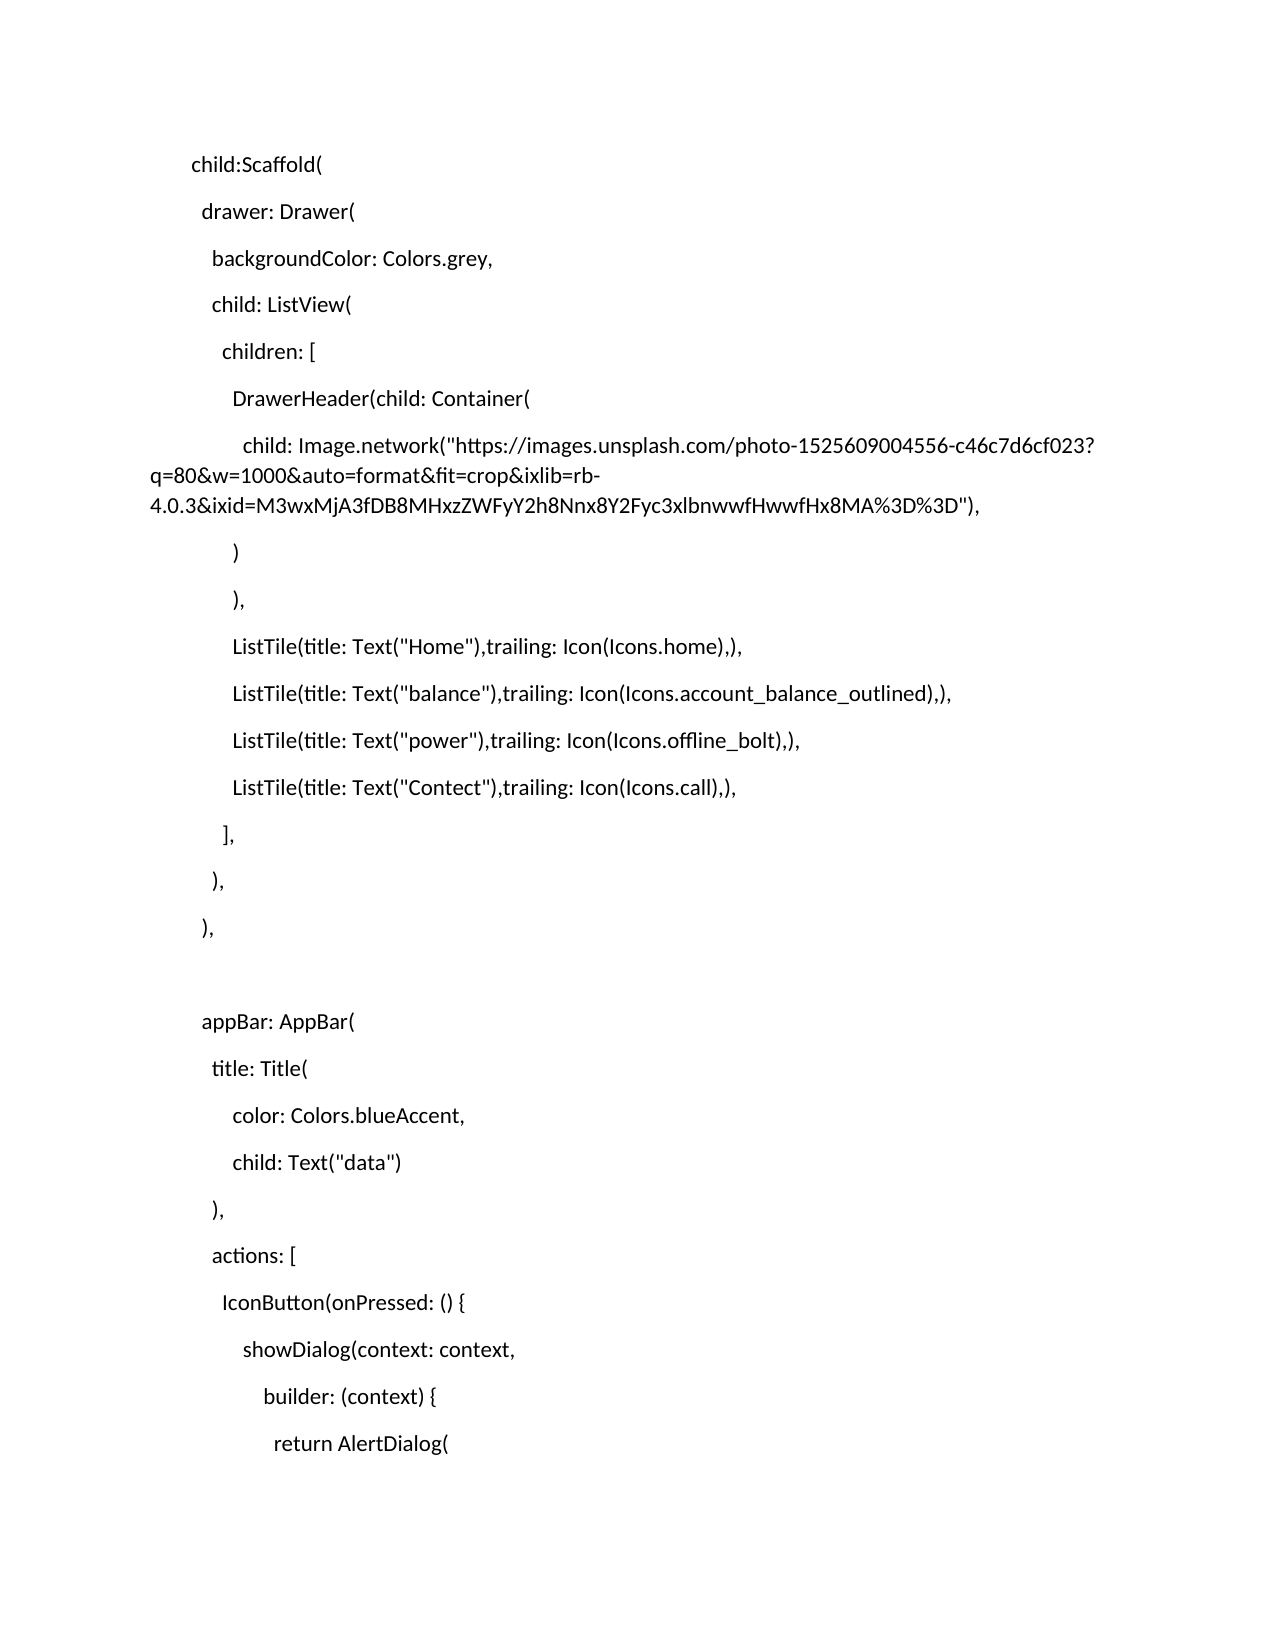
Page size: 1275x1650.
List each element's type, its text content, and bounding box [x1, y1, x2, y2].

text builder: (context) { [150, 1382, 1125, 1410]
text showDialog(context: context, [150, 1335, 1125, 1363]
text actions: [ [150, 1242, 1125, 1270]
text ), [150, 913, 1125, 942]
text ), [150, 867, 1125, 895]
text child:Scaffold( [150, 150, 1125, 178]
text child: Text("data") [150, 1148, 1125, 1176]
text return AlertDialog( [150, 1429, 1125, 1457]
text ), [150, 1195, 1125, 1223]
text drawer: Drawer( [150, 197, 1125, 225]
text ListTile(title: Text("Contect"),trailing: Icon(Icons.call),), [150, 773, 1125, 801]
text color: Colors.blueAccent, [150, 1101, 1125, 1129]
text appBar: AppBar( [150, 1007, 1125, 1035]
text child: Image.network("https://images.unsplash.com/photo-1525609004556-c46c7d6cf023?q=80&w=1000&auto=format&fit=crop&ixlib=rb-4.0.3&ixid=M3wxMjA3fDB8MHxzZWFyY2h8Nnx8Y2Fyc3xlbnwwfHwwfHx8MA%3D%3D"), [150, 431, 1125, 520]
text IconButton(onPressed: () { [150, 1288, 1125, 1317]
text ListTile(title: Text("balance"),trailing: Icon(Icons.account_balance_outlined),), [150, 679, 1125, 707]
text ListTile(title: Text("power"),trailing: Icon(Icons.offline_bolt),), [150, 726, 1125, 754]
text ), [150, 585, 1125, 613]
text ) [150, 538, 1125, 567]
text children: [ [150, 337, 1125, 366]
text DrawerHeader(child: Container( [150, 384, 1125, 412]
text ], [150, 820, 1125, 848]
text backgroundColor: Colors.grey, [150, 244, 1125, 272]
text ListTile(title: Text("Home"),trailing: Icon(Icons.home),), [150, 632, 1125, 660]
text title: Title( [150, 1054, 1125, 1082]
text child: ListView( [150, 291, 1125, 319]
